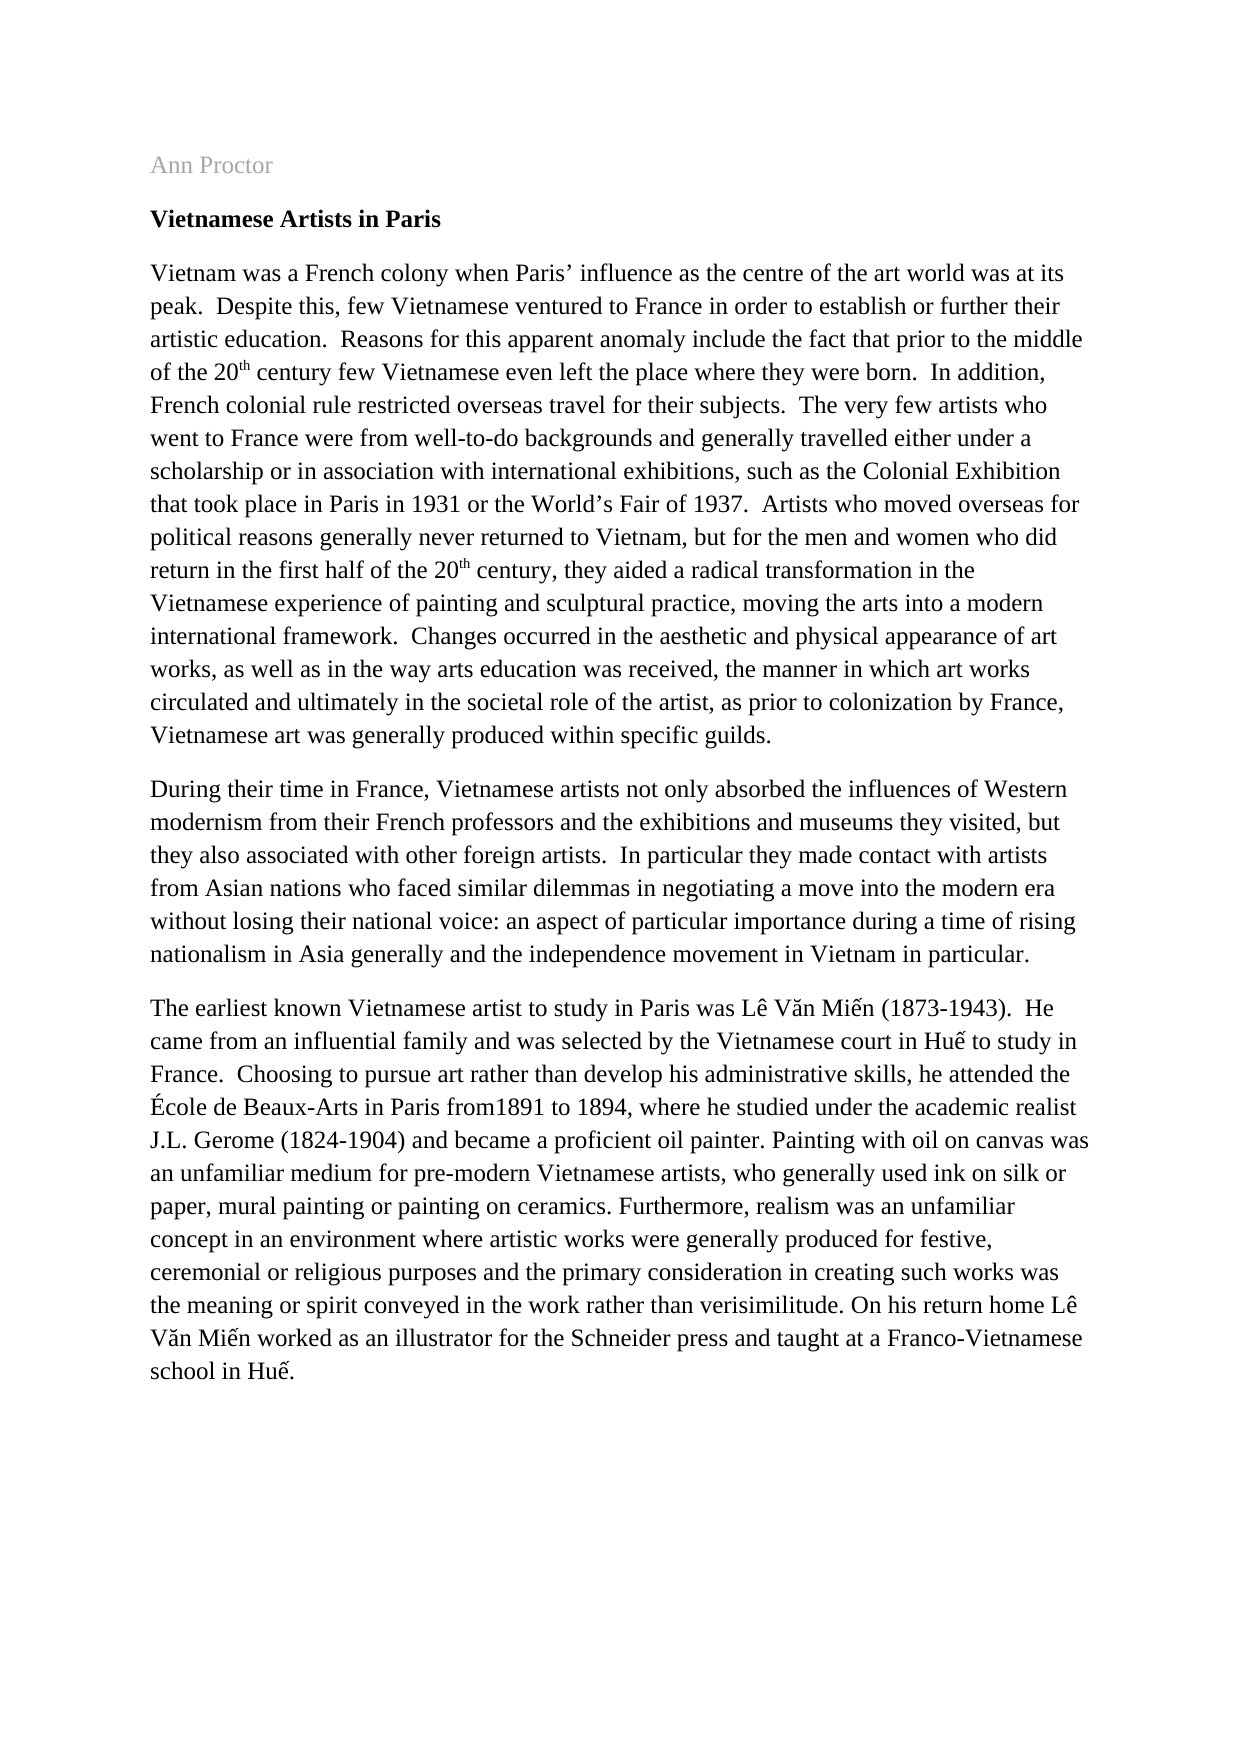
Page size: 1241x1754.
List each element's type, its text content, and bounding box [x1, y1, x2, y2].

text Vietnamese Artists in Paris [150, 204, 1090, 233]
text The earliest known Vietnamese artist to study in Paris was Lê Văn Miến (1873-1943). He came from an influential family and was selected by the Vietnamese court in Huế to study in France. Choosing to pursue art rather than develop his administrative skills, he attended the École de Beaux-Arts in Paris from1891 to 1894, where he studied under the academic realist J.L. Gerome (1824-1904) and became a proficient oil painter. Painting with oil on canvas was an unfamiliar medium for pre-modern Vietnamese artists, who generally used ink on silk or paper, mural painting or painting on ceramics. Furthermore, realism was an unfamiliar concept in an environment where artistic works were generally produced for festive, ceremonial or religious purposes and the primary consideration in creating such works was the meaning or spirit conveyed in the work rather than verisimilitude. On his return home Lê Văn Miến worked as an illustrator for the Schneider press and taught at a Franco-Vietnamese school in Huế. [150, 993, 1090, 1385]
text Vietnam was a French colony when Paris’ influence as the centre of the art world was at its peak. Despite this, few Vietnamese ventured to France in order to establish or further their artistic education. Reasons for this apparent anomaly include the fact that prior to the middle of the 20th century few Vietnamese even left the place where they were born. In addition, French colonial rule restricted overseas travel for their subjects. The very few artists who went to France were from well-to-do backgrounds and generally travelled either under a scholarship or in association with international exhibitions, such as the Colonial Exhibition that took place in Paris in 1931 or the World’s Fair of 1937. Artists who moved overseas for political reasons generally never returned to Vietnam, but for the men and women who did return in the first half of the 20th century, they aided a radical transformation in the Vietnamese experience of painting and sculptural practice, moving the arts into a modern international framework. Changes occurred in the aesthetic and physical appearance of art works, as well as in the way arts education was received, the manner in which art works circulated and ultimately in the societal role of the artist, as prior to colonization by France, Vietnamese art was generally produced within specific guilds. [150, 258, 1090, 749]
text Ann Proctor [150, 150, 1090, 179]
text During their time in France, Vietnamese artists not only absorbed the influences of Western modernism from their French professors and the exhibitions and museums they visited, but they also associated with other foreign artists. In particular they made contact with artists from Asian nations who faced similar dilemmas in negotiating a move into the modern era without losing their national voice: an aspect of particular importance during a time of rising nationalism in Asia generally and the independence movement in Vietnam in particular. [150, 774, 1090, 968]
